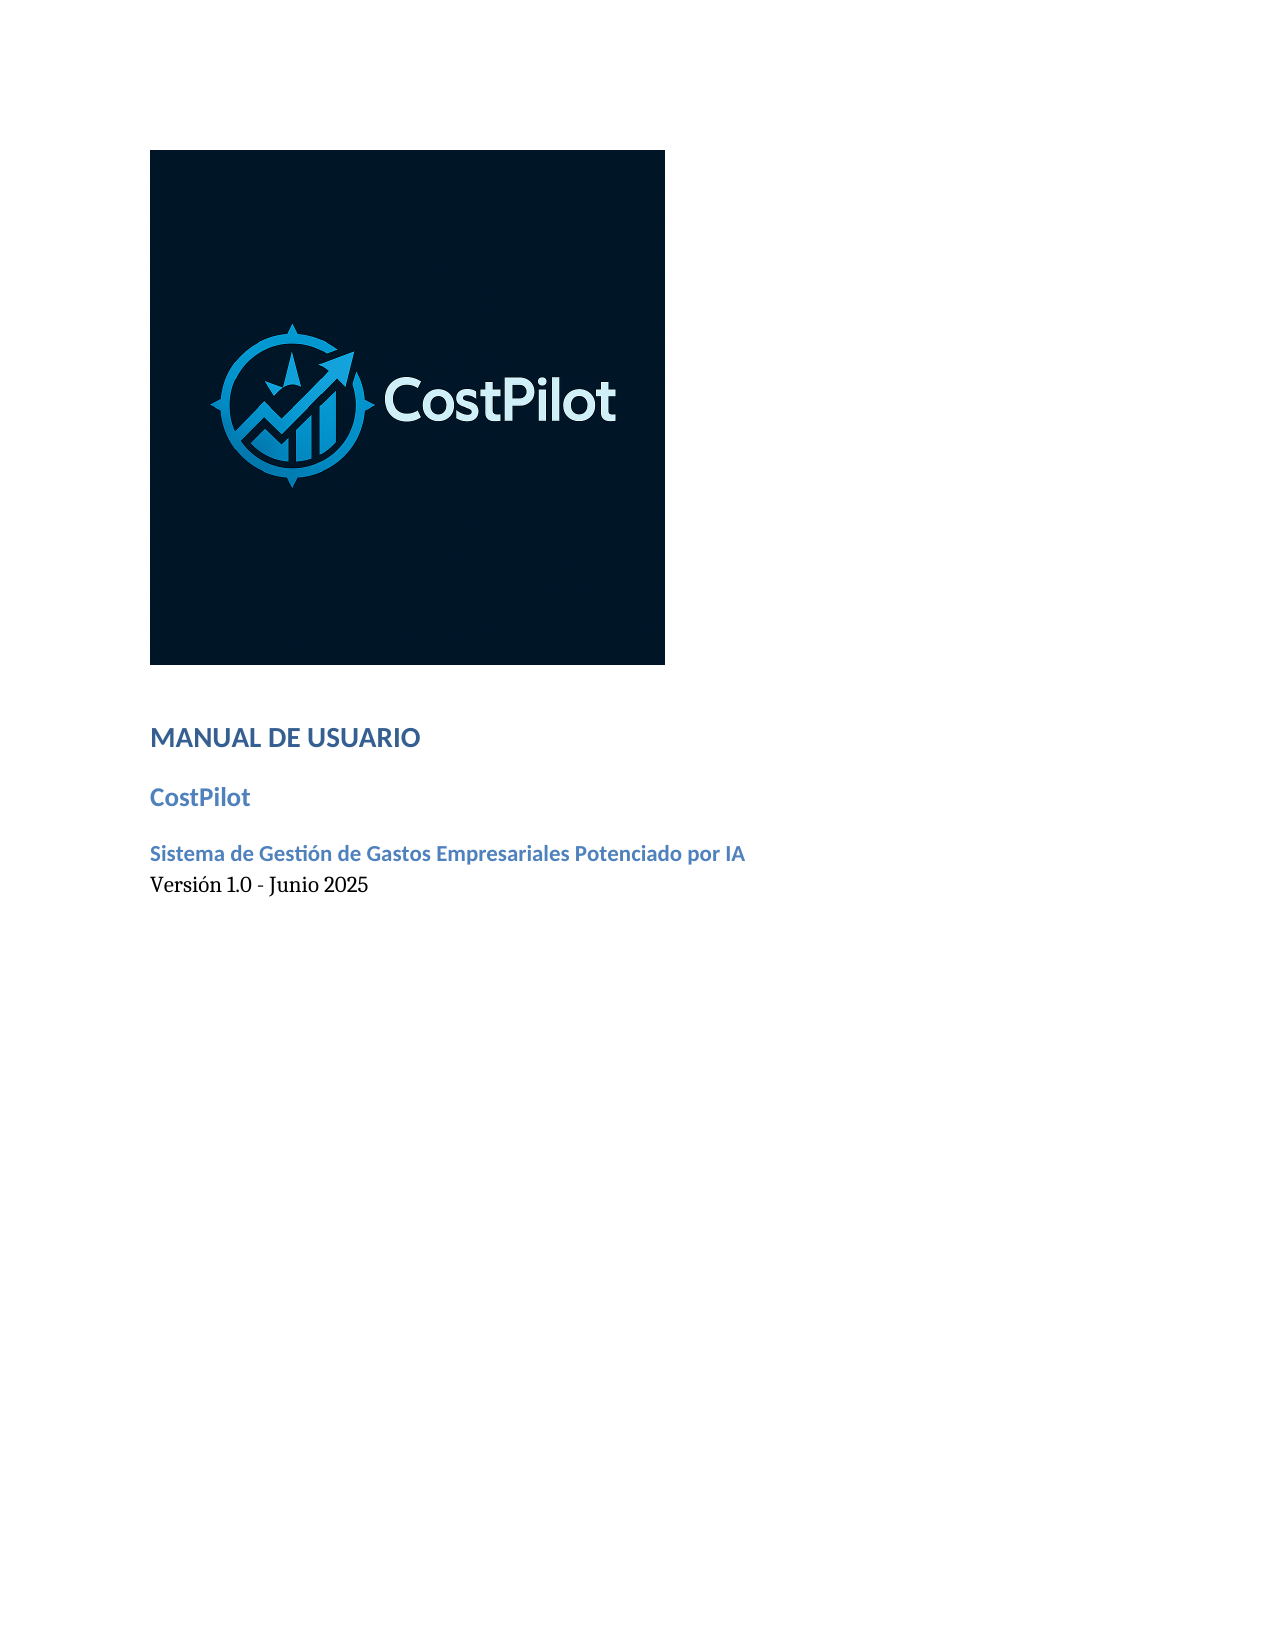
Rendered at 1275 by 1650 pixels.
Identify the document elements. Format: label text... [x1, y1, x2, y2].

subtitle Sistema de Gestión de Gastos Empresariales Potenciado por IA [150, 839, 1125, 867]
subtitle CostPilot [150, 780, 1125, 813]
text Versión 1.0 - Junio 2025 [150, 871, 1125, 898]
subtitle MANUAL DE USUARIO [150, 719, 1125, 754]
picture [150, 150, 665, 665]
